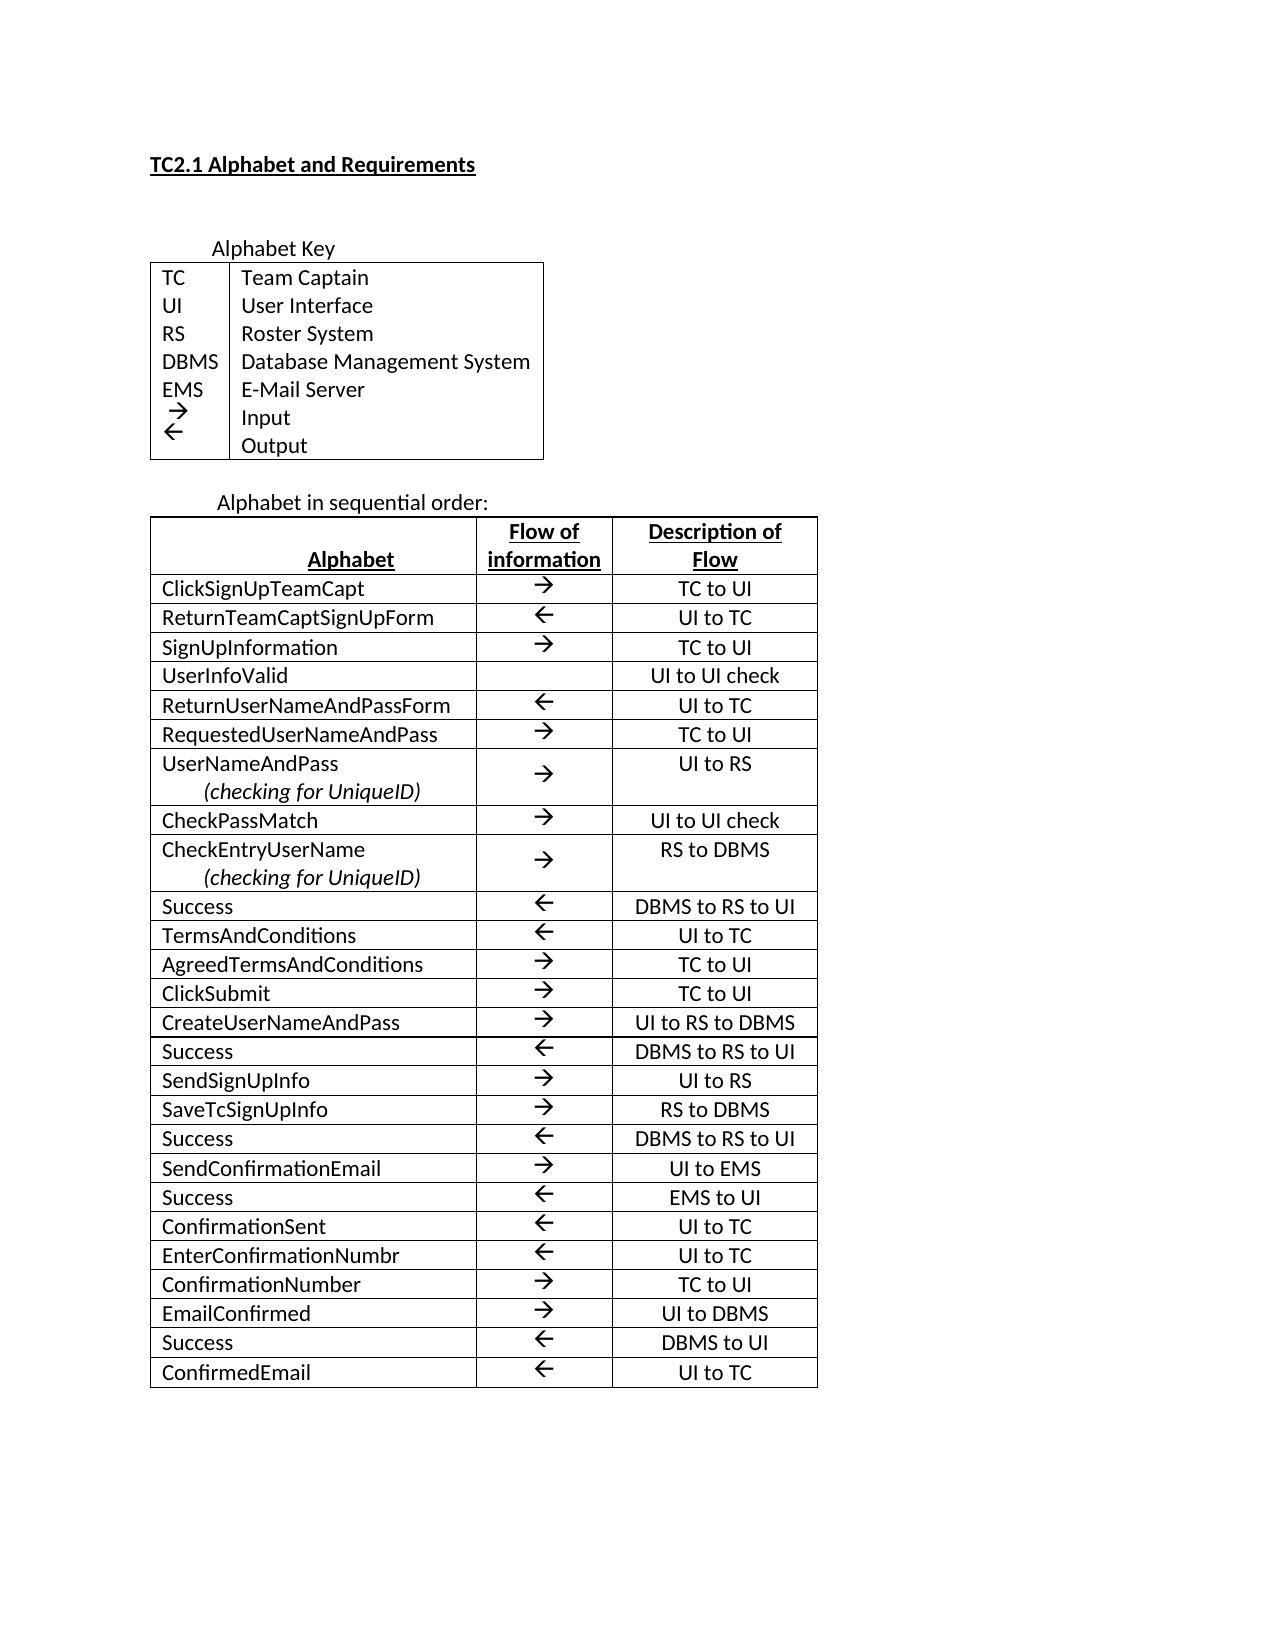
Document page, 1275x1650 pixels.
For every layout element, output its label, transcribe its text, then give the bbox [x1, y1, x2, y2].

table_cell CheckPassMatch [151, 806, 476, 834]
table_cell [477, 1212, 612, 1240]
table_cell [477, 1096, 612, 1123]
table_cell EmailConfirmed [151, 1299, 476, 1327]
table_cell EnterConfirmationNumbr [151, 1241, 476, 1269]
table_cell SaveTcSignUpInfo [151, 1096, 476, 1123]
table_cell [477, 749, 612, 805]
table_cell CreateUserNameAndPass [151, 1008, 476, 1036]
table_cell CheckEntryUserName (checking for UniqueID) [151, 835, 476, 891]
table_cell [477, 1241, 612, 1269]
table_header Team Captain User Interface Roster System Database Management System E-Mail Server Input Output [230, 263, 543, 459]
table_cell SendConfirmationEmail [151, 1154, 476, 1182]
table_cell SendSignUpInfo [151, 1066, 476, 1094]
table_cell Success [151, 892, 476, 920]
table_cell [477, 806, 612, 834]
table_cell TC to UI [613, 1270, 817, 1298]
table_cell [477, 1270, 612, 1298]
table_cell TermsAndConditions [151, 921, 476, 949]
table_cell [477, 720, 612, 748]
table_cell [477, 979, 612, 1007]
table_cell RS to DBMS [613, 835, 817, 891]
table_cell [477, 691, 612, 719]
table_cell [477, 1038, 612, 1065]
table_cell [477, 1008, 612, 1036]
text Alphabet Key [150, 234, 1125, 262]
table_cell ReturnTeamCaptSignUpForm [151, 604, 476, 632]
table_cell DBMS to RS to UI [613, 1038, 817, 1065]
table_cell ConfirmationNumber [151, 1270, 476, 1298]
table_cell [477, 575, 612, 602]
table_cell UI to DBMS [613, 1299, 817, 1327]
table_cell [477, 835, 612, 891]
table_cell [477, 1299, 612, 1327]
table_cell Success [151, 1038, 476, 1065]
table_cell [477, 921, 612, 949]
table_cell UI to UI check [613, 806, 817, 834]
table_cell EMS to UI [613, 1183, 817, 1211]
table_cell UI to TC [613, 921, 817, 949]
table_cell UserNameAndPass (checking for UniqueID) [151, 749, 476, 805]
table_cell [477, 950, 612, 978]
table_cell UI to TC [613, 1241, 817, 1269]
table_cell [477, 892, 612, 920]
table_cell SignUpInformation [151, 633, 476, 661]
table_header Alphabet [151, 518, 476, 573]
table_cell UI to RS [613, 749, 817, 805]
text TC2.1 Alphabet and Requirements [150, 150, 1125, 178]
table_cell UI to RS to DBMS [613, 1008, 817, 1036]
table_cell TC to UI [613, 720, 817, 748]
table_cell AgreedTermsAndConditions [151, 950, 476, 978]
table_cell RequestedUserNameAndPass [151, 720, 476, 748]
table_header TC UI RS DBMS EMS [151, 263, 229, 459]
table_cell ConfirmationSent [151, 1212, 476, 1240]
table_cell UI to UI check [613, 662, 817, 690]
table_cell TC to UI [613, 950, 817, 978]
table_cell [477, 1125, 612, 1153]
table_cell DBMS to RS to UI [613, 1125, 817, 1153]
table_cell TC to UI [613, 633, 817, 661]
table_cell ReturnUserNameAndPassForm [151, 691, 476, 719]
table_cell UserInfoValid [151, 662, 476, 690]
table_header Flow of information [477, 518, 612, 573]
table_cell UI to EMS [613, 1154, 817, 1182]
table_cell Success [151, 1125, 476, 1153]
text Alphabet in sequential order: [150, 488, 1125, 516]
table_cell [477, 1328, 612, 1357]
table_cell UI to RS [613, 1066, 817, 1094]
table_cell UI to TC [613, 1358, 817, 1387]
table_cell ConfirmedEmail [151, 1358, 476, 1387]
table_cell [477, 1183, 612, 1211]
table_cell UI to TC [613, 604, 817, 632]
table_cell [477, 662, 612, 690]
table_cell Success [151, 1183, 476, 1211]
table_cell [477, 1358, 612, 1387]
table_cell DBMS to UI [613, 1328, 817, 1357]
table_cell DBMS to RS to UI [613, 892, 817, 920]
table_cell TC to UI [613, 979, 817, 1007]
table_cell TC to UI [613, 575, 817, 602]
table_cell [477, 604, 612, 632]
table_cell RS to DBMS [613, 1096, 817, 1123]
table_cell [477, 1154, 612, 1182]
table_cell [477, 633, 612, 661]
table_cell Success [151, 1328, 476, 1357]
table_cell UI to TC [613, 691, 817, 719]
table_header Description of Flow [613, 518, 817, 573]
table_cell ClickSignUpTeamCapt [151, 575, 476, 602]
table_cell UI to TC [613, 1212, 817, 1240]
table_cell [477, 1066, 612, 1094]
table_cell ClickSubmit [151, 979, 476, 1007]
